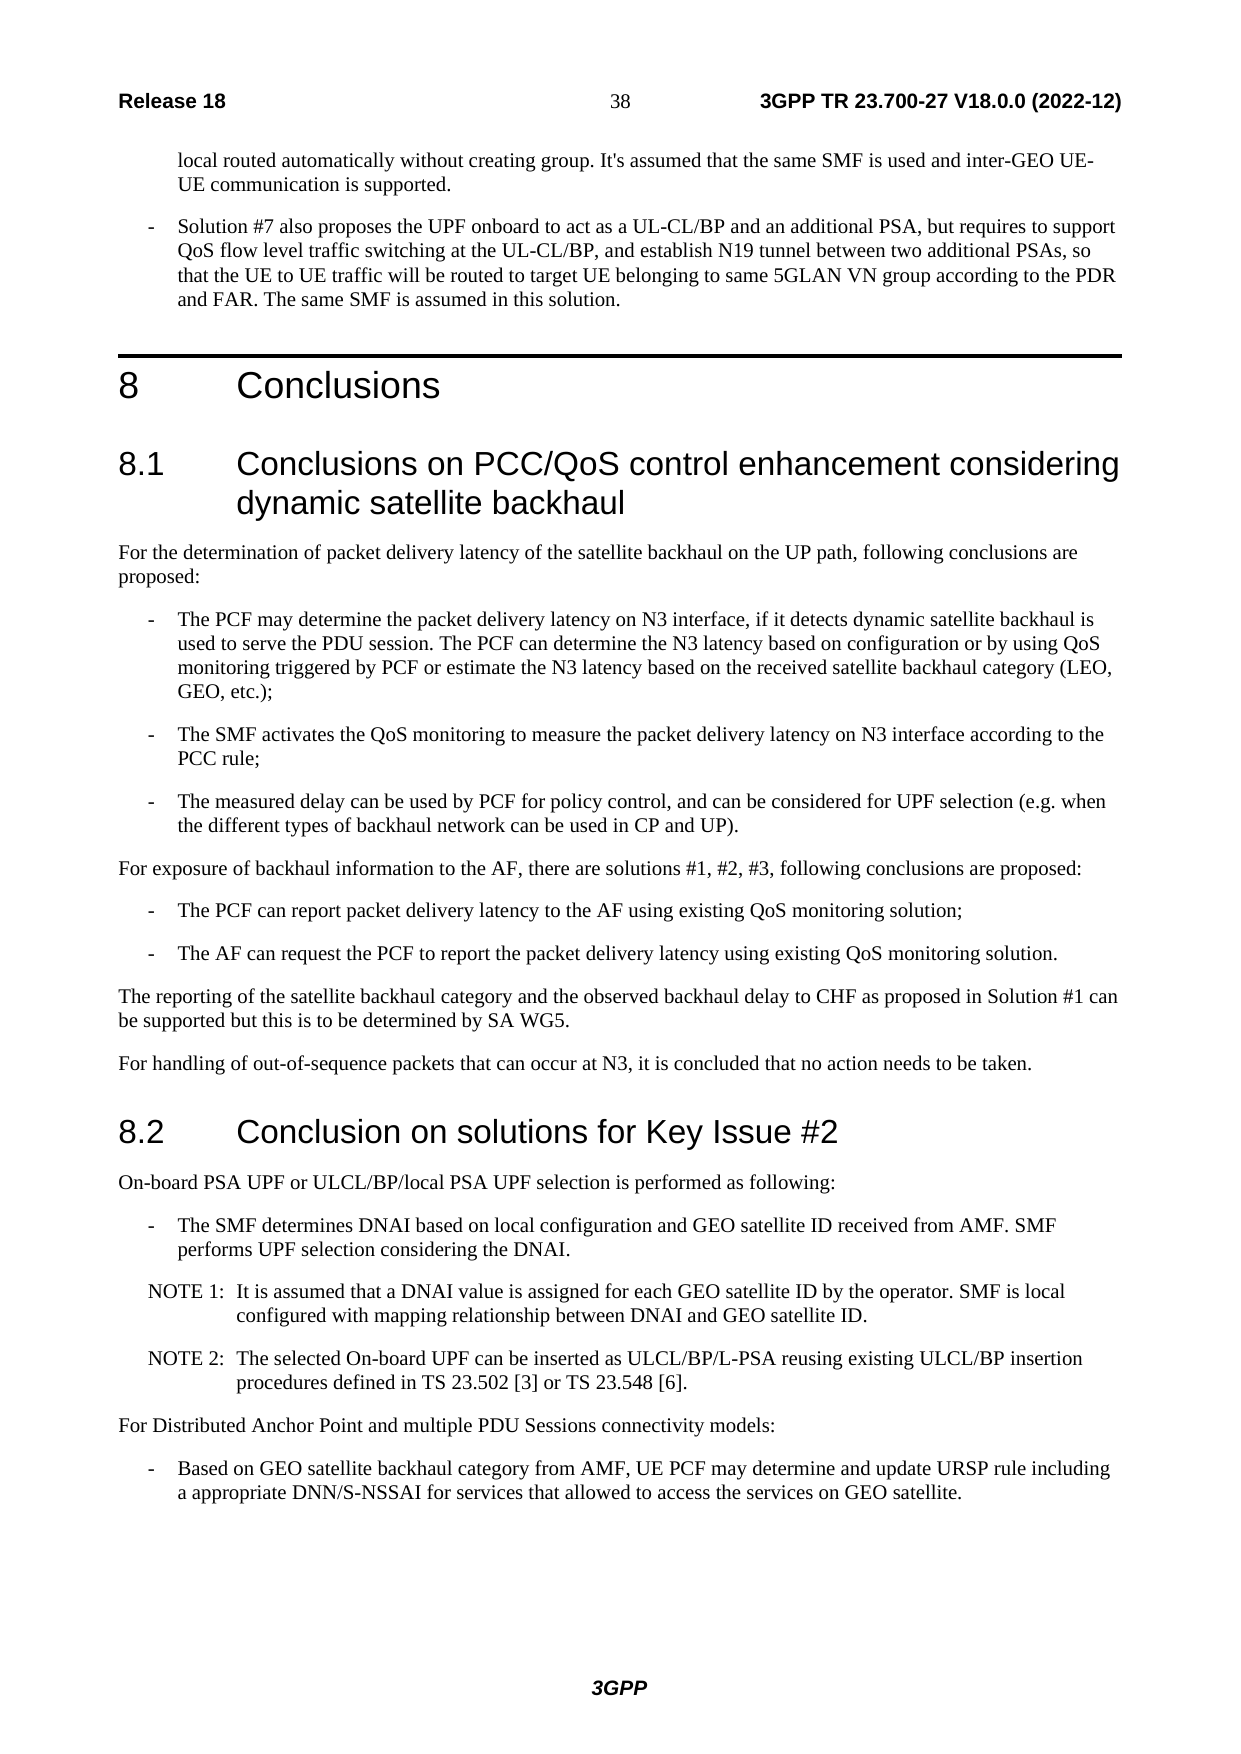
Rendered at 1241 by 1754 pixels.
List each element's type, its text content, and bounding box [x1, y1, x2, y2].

text - The SMF determines DNAI based on local configuration and GEO satellite ID received from AMF. SMF performs UPF selection considering the DNAI. [148, 1212, 1122, 1261]
text NOTE 2: The selected On-board UPF can be inserted as ULCL/BP/L-PSA reusing existing ULCL/BP insertion procedures defined in TS 23.502 [3] or TS 23.548 [6]. [148, 1346, 1122, 1394]
text - The PCF may determine the packet delivery latency on N3 interface, if it detects dynamic satellite backhaul is used to serve the PDU session. The PCF can determine the N3 latency based on configuration or by using QoS monitoring triggered by PCF or estimate the N3 latency based on the received satellite backhaul category (LEO, GEO, etc.); [148, 607, 1122, 703]
text - Solution #7 also proposes the UPF onboard to act as a UL-CL/BP and an additional PSA, but requires to support QoS flow level traffic switching at the UL-CL/BP, and establish N19 tunnel between two additional PSAs, so that the UE to UE traffic will be routed to target UE belonging to same 5GLAN VN group according to the PDR and FAR. The same SMF is assumed in this solution. [148, 214, 1122, 311]
text For exposure of backhaul information to the AF, there are solutions #1, #2, #3, following conclusions are proposed: [118, 856, 1122, 880]
text The reporting of the satellite backhaul category and the observed backhaul delay to CHF as proposed in Solution #1 can be supported but this is to be determined by SA WG5. [118, 984, 1122, 1032]
text For handling of out-of-sequence packets that can occur at N3, it is concluded that no action needs to be taken. [118, 1051, 1122, 1075]
text On-board PSA UPF or ULCL/BP/local PSA UPF selection is performed as following: [118, 1170, 1122, 1194]
text For the determination of packet delivery latency of the satellite backhaul on the UP path, following conclusions are proposed: [118, 540, 1122, 588]
text NOTE 1: It is assumed that a DNAI value is assigned for each GEO satellite ID by the operator. SMF is local configured with mapping relationship between DNAI and GEO satellite ID. [148, 1279, 1122, 1327]
text For Distributed Anchor Point and multiple PDU Sessions connectivity models: [118, 1413, 1122, 1437]
text - Based on GEO satellite backhaul category from AMF, UE PCF may determine and update URSP rule including a appropriate DNN/S-NSSAI for services that allowed to access the services on GEO satellite. [148, 1456, 1122, 1504]
subtitle 8.2 Conclusion on solutions for Key Issue #2 [118, 1112, 1122, 1151]
text - The AF can request the PCF to report the packet delivery latency using existing QoS monitoring solution. [148, 941, 1122, 965]
text - The SMF activates the QoS monitoring to measure the packet delivery latency on N3 interface according to the PCC rule; [148, 722, 1122, 770]
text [148, 147, 1122, 196]
text - The PCF can report packet delivery latency to the AF using existing QoS monitoring solution; [148, 898, 1122, 922]
subtitle 8 Conclusions [118, 358, 1122, 407]
subtitle 8.1 Conclusions on PCC/QoS control enhancement considering dynamic satellite backhaul [118, 444, 1122, 521]
text - The measured delay can be used by PCF for policy control, and can be considered for UPF selection (e.g. when the different types of backhaul network can be used in CP and UP). [148, 789, 1122, 837]
